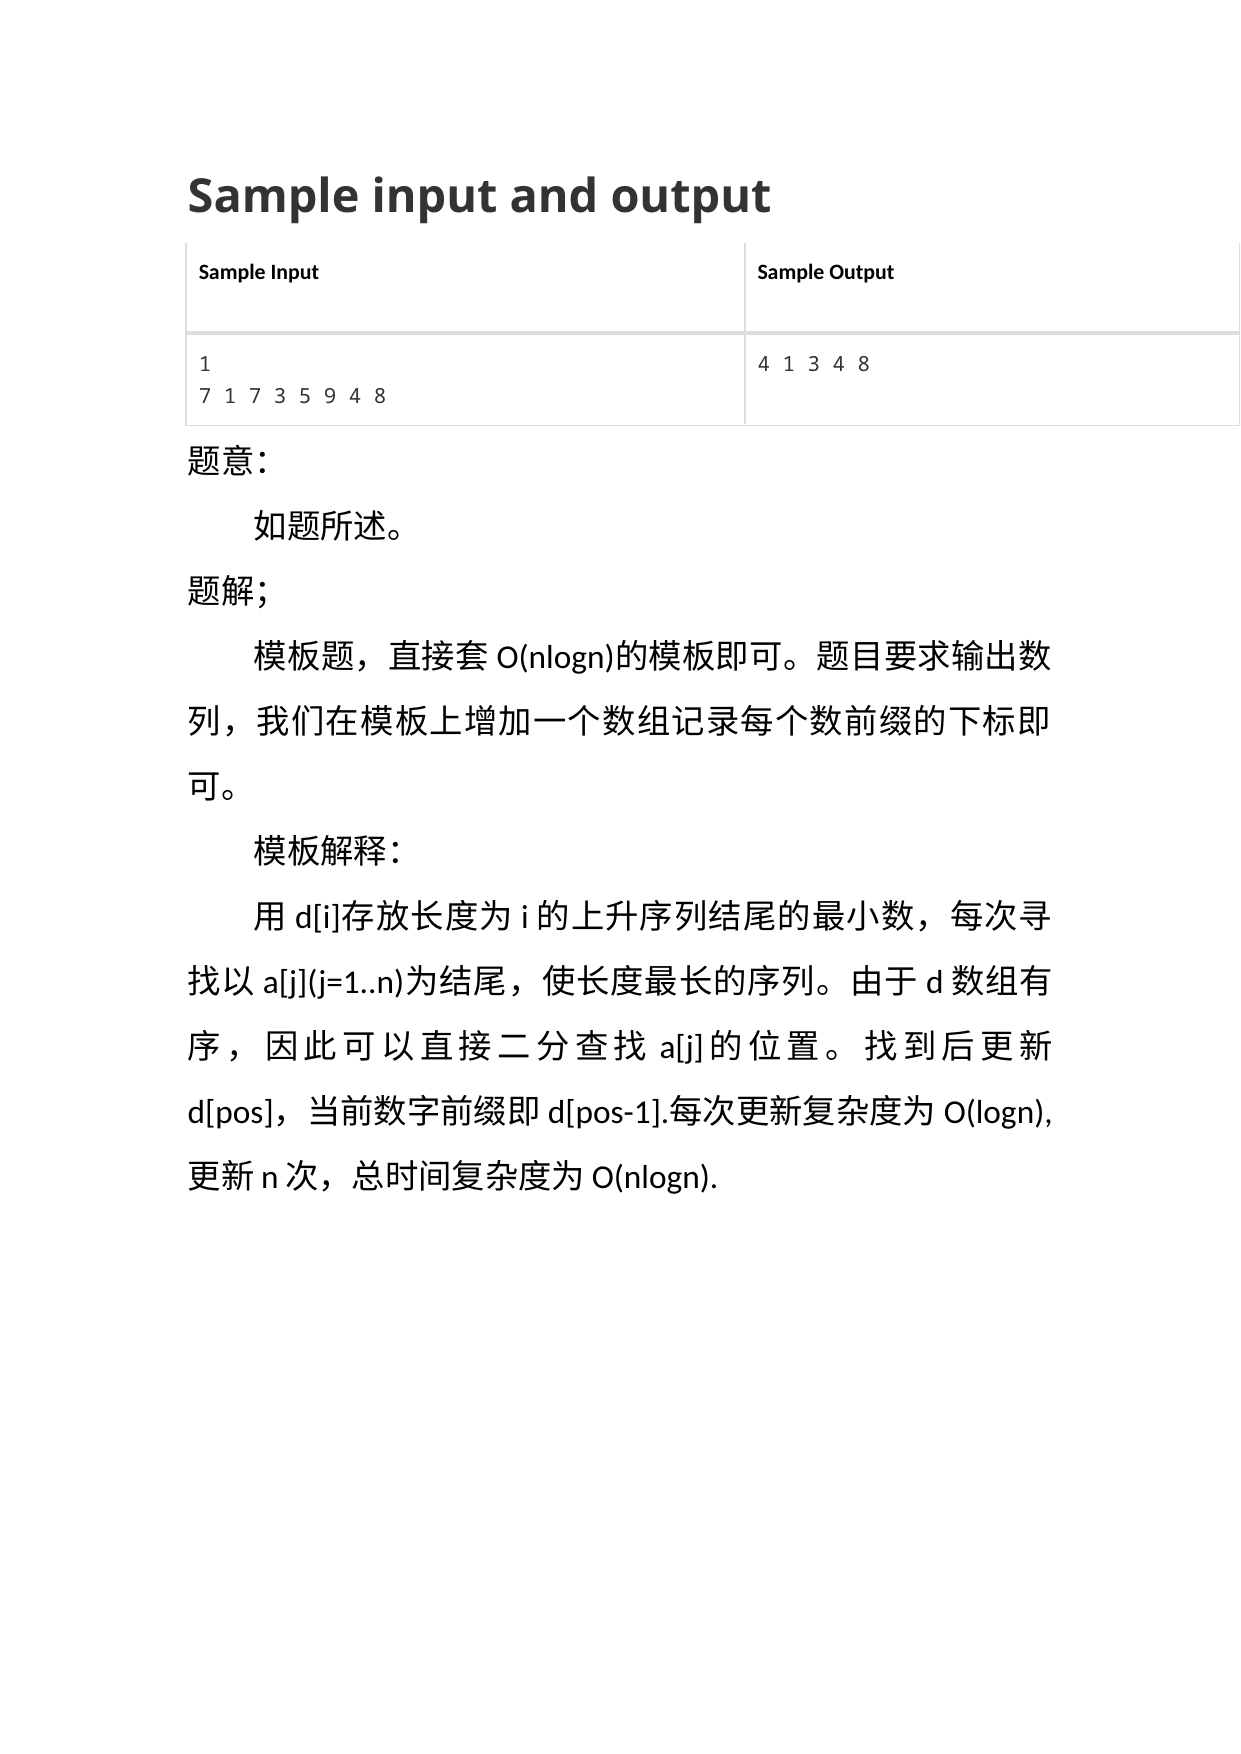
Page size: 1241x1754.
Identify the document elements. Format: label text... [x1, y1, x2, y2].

table_cell 1 7 1 7 3 5 9 4 8 [187, 335, 744, 424]
table_cell 4 1 3 4 8 [746, 335, 1239, 424]
text 题解； [187, 556, 1053, 621]
text 题意： [187, 426, 1053, 491]
text 用d[i]存放长度为i的上升序列结尾的最小数，每次寻找以a[j](j=1..n)为结尾，使长度最长的序列。由于d数组有序，因此可以直接二分查找a[j]的位置。找到后更新d[pos]，当前数字前缀即d[pos-1].每次更新复杂度为O(logn),更新n次，总时间复杂度为O(nlogn). [187, 881, 1053, 1206]
text 如题所述。 [187, 491, 1053, 556]
table_header Sample Input [187, 243, 744, 331]
text 模板解释： [187, 816, 1053, 881]
text 模板题，直接套O(nlogn)的模板即可。题目要求输出数列，我们在模板上增加一个数组记录每个数前缀的下标即可。 [187, 621, 1053, 816]
subtitle Sample input and output [187, 162, 1053, 227]
table_header Sample Output [746, 243, 1239, 331]
